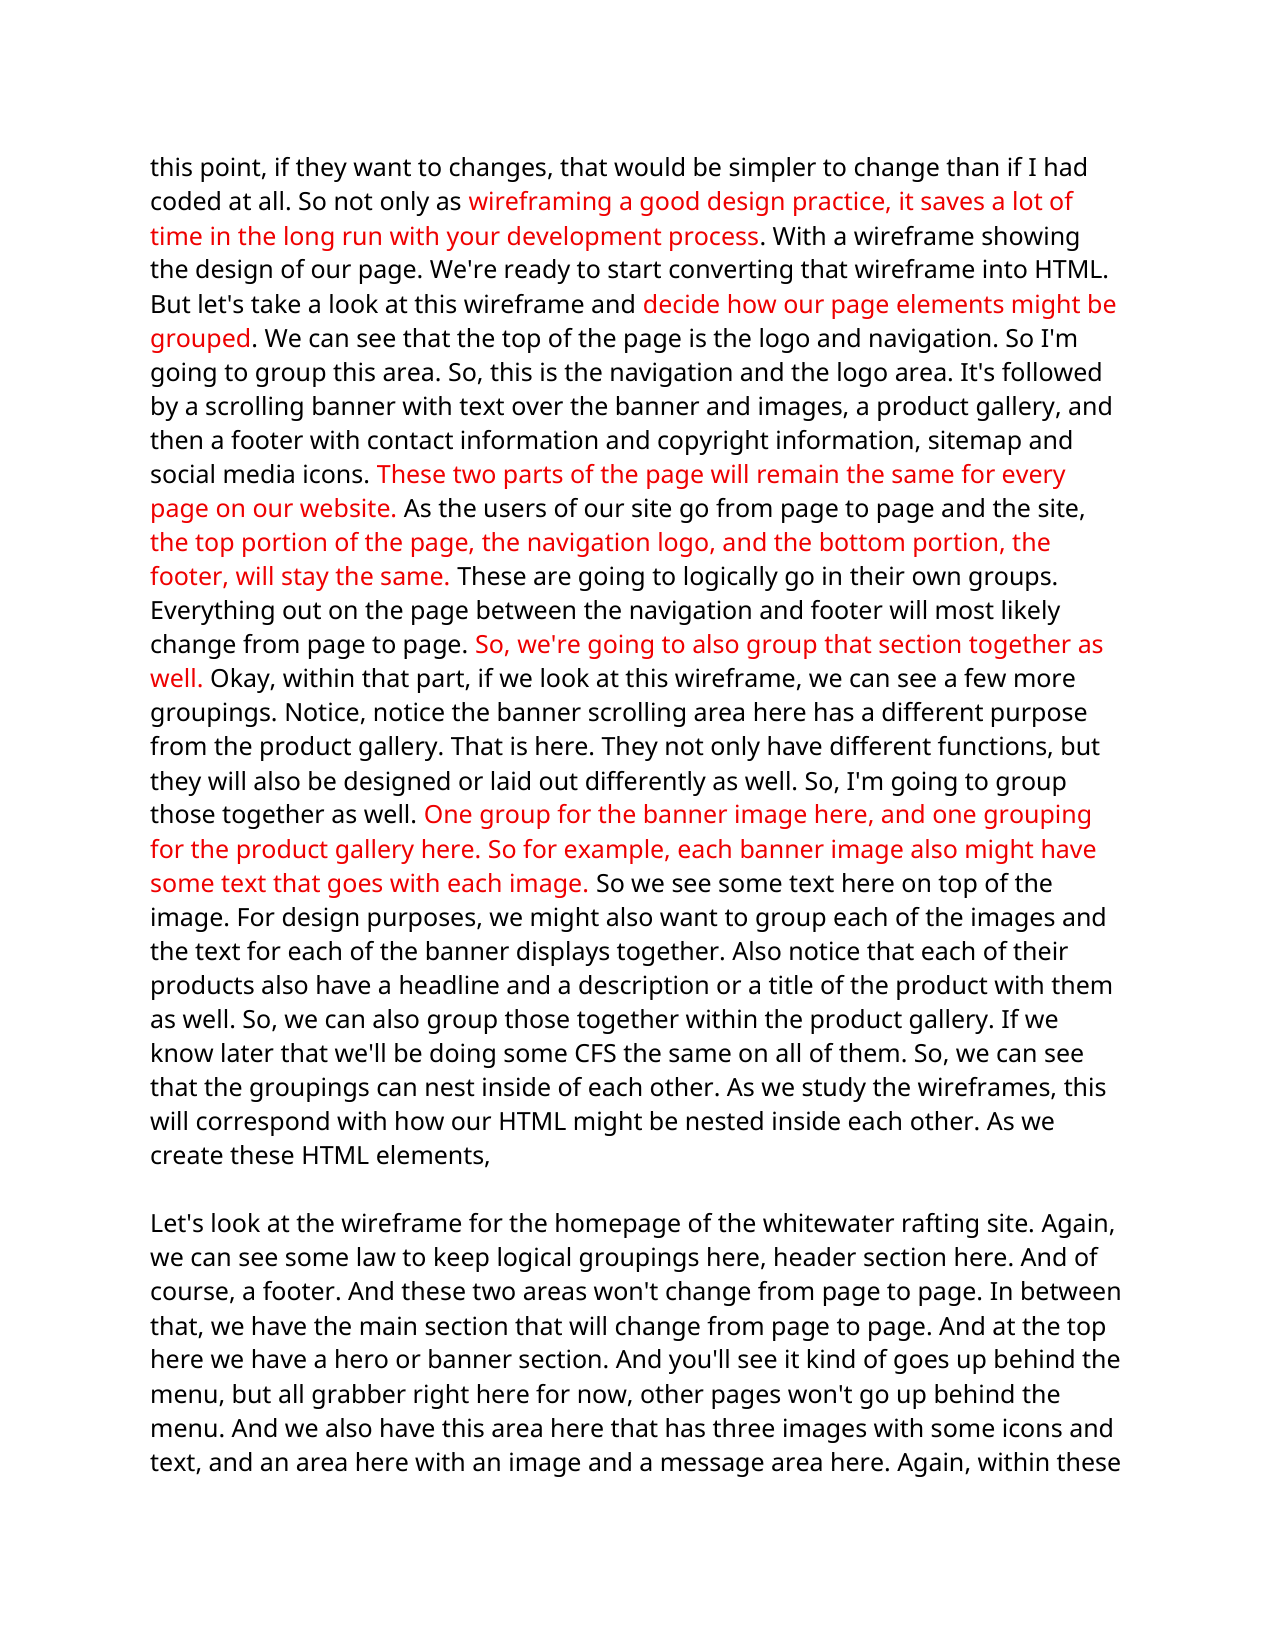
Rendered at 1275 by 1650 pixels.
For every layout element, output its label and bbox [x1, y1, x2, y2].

text [150, 1206, 1125, 1478]
text [150, 150, 1125, 1172]
